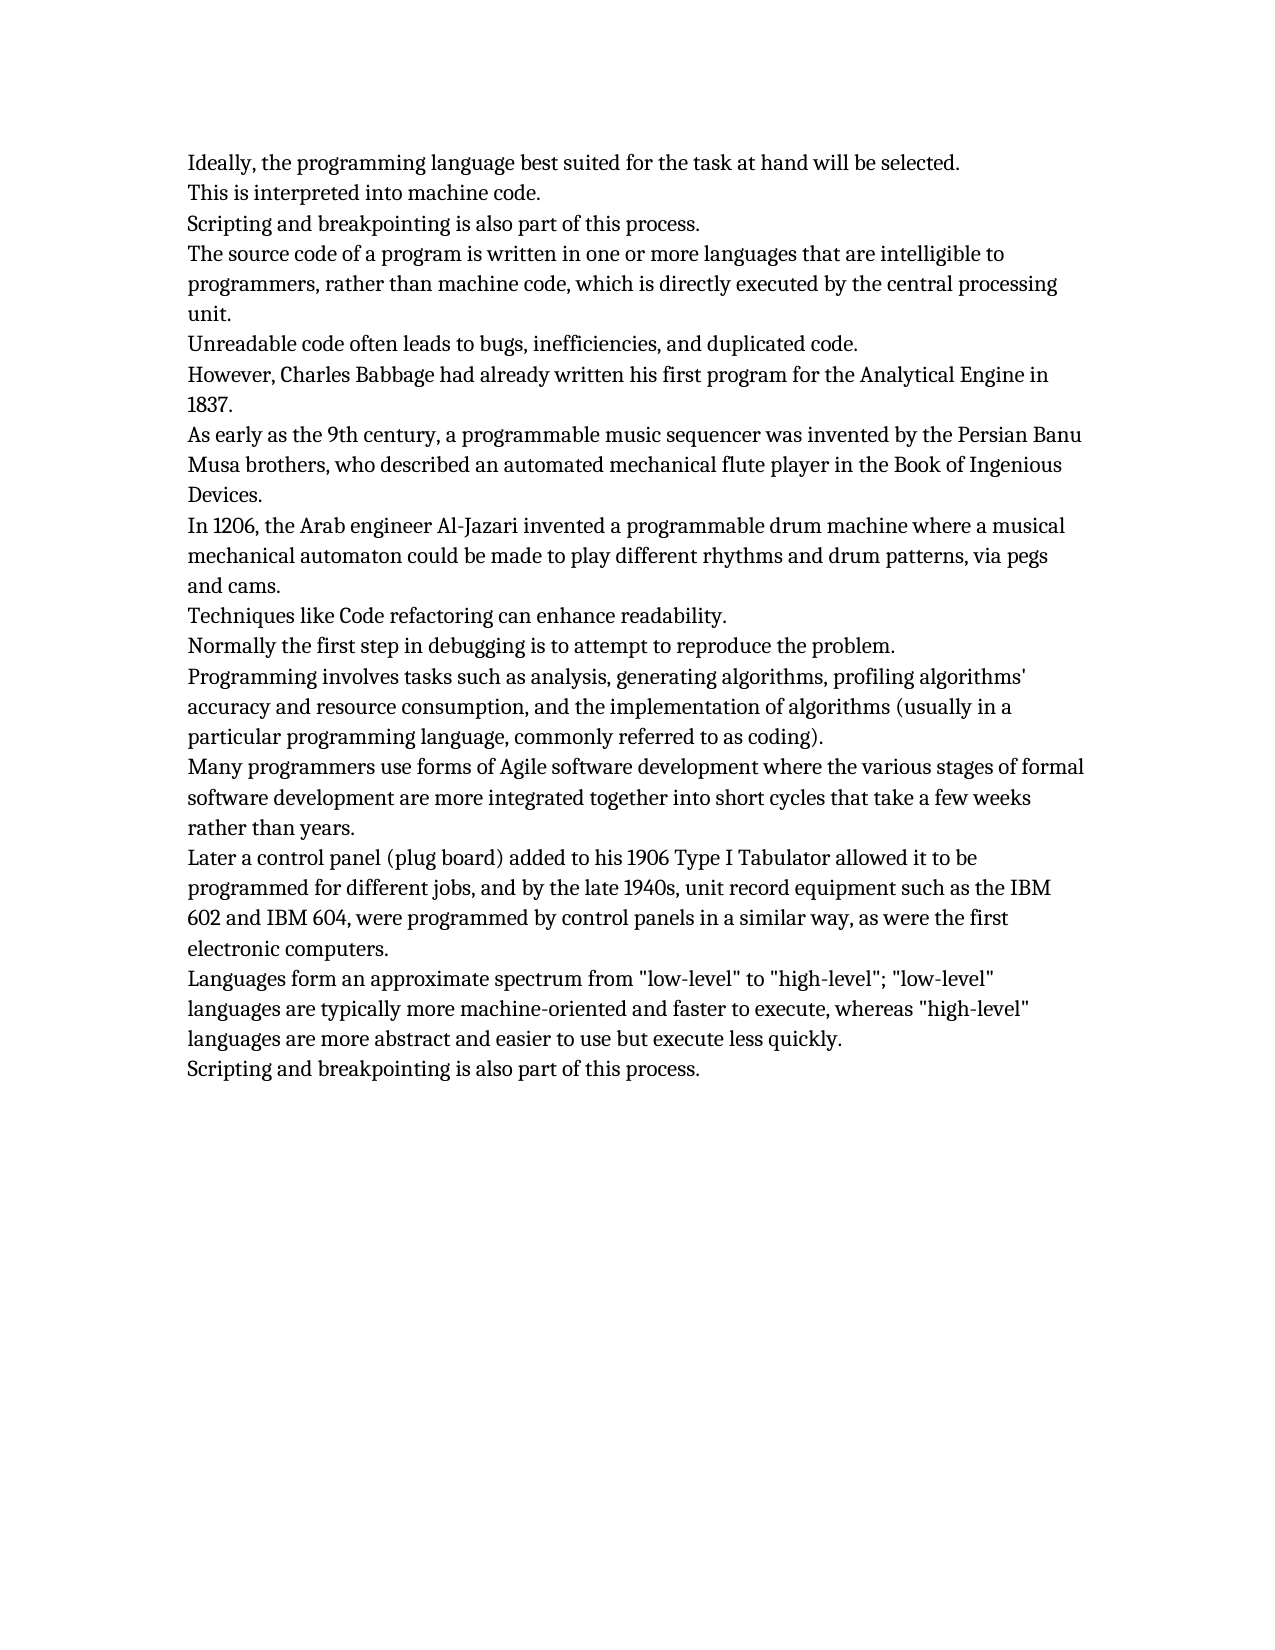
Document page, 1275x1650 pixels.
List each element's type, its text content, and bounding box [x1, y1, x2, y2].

text Ideally, the programming language best suited for the task at hand will be selected. This is interpreted into machine code. Scripting and breakpointing is also part of this process. The source code of a program is written in one or more languages that are intelligible to programmers, rather than machine code, which is directly executed by the central processing unit. Unreadable code often leads to bugs, inefficiencies, and duplicated code. However, Charles Babbage had already written his first program for the Analytical Engine in 1837. As early as the 9th century, a programmable music sequencer was invented by the Persian Banu Musa brothers, who described an automated mechanical flute player in the Book of Ingenious Devices. In 1206, the Arab engineer Al-Jazari invented a programmable drum machine where a musical mechanical automaton could be made to play different rhythms and drum patterns, via pegs and cams. Techniques like Code refactoring can enhance readability. Normally the first step in debugging is to attempt to reproduce the problem. Programming involves tasks such as analysis, generating algorithms, profiling algorithms' accuracy and resource consumption, and the implementation of algorithms (usually in a particular programming language, commonly referred to as coding). Many programmers use forms of Agile software development where the various stages of formal software development are more integrated together into short cycles that take a few weeks rather than years. Later a control panel (plug board) added to his 1906 Type I Tabulator allowed it to be programmed for different jobs, and by the late 1940s, unit record equipment such as the IBM 602 and IBM 604, were programmed by control panels in a similar way, as were the first electronic computers. Languages form an approximate spectrum from "low-level" to "high-level"; "low-level" languages are typically more machine-oriented and faster to execute, whereas "high-level" languages are more abstract and easier to use but execute less quickly. Scripting and breakpointing is also part of this process. [187, 150, 1087, 1083]
